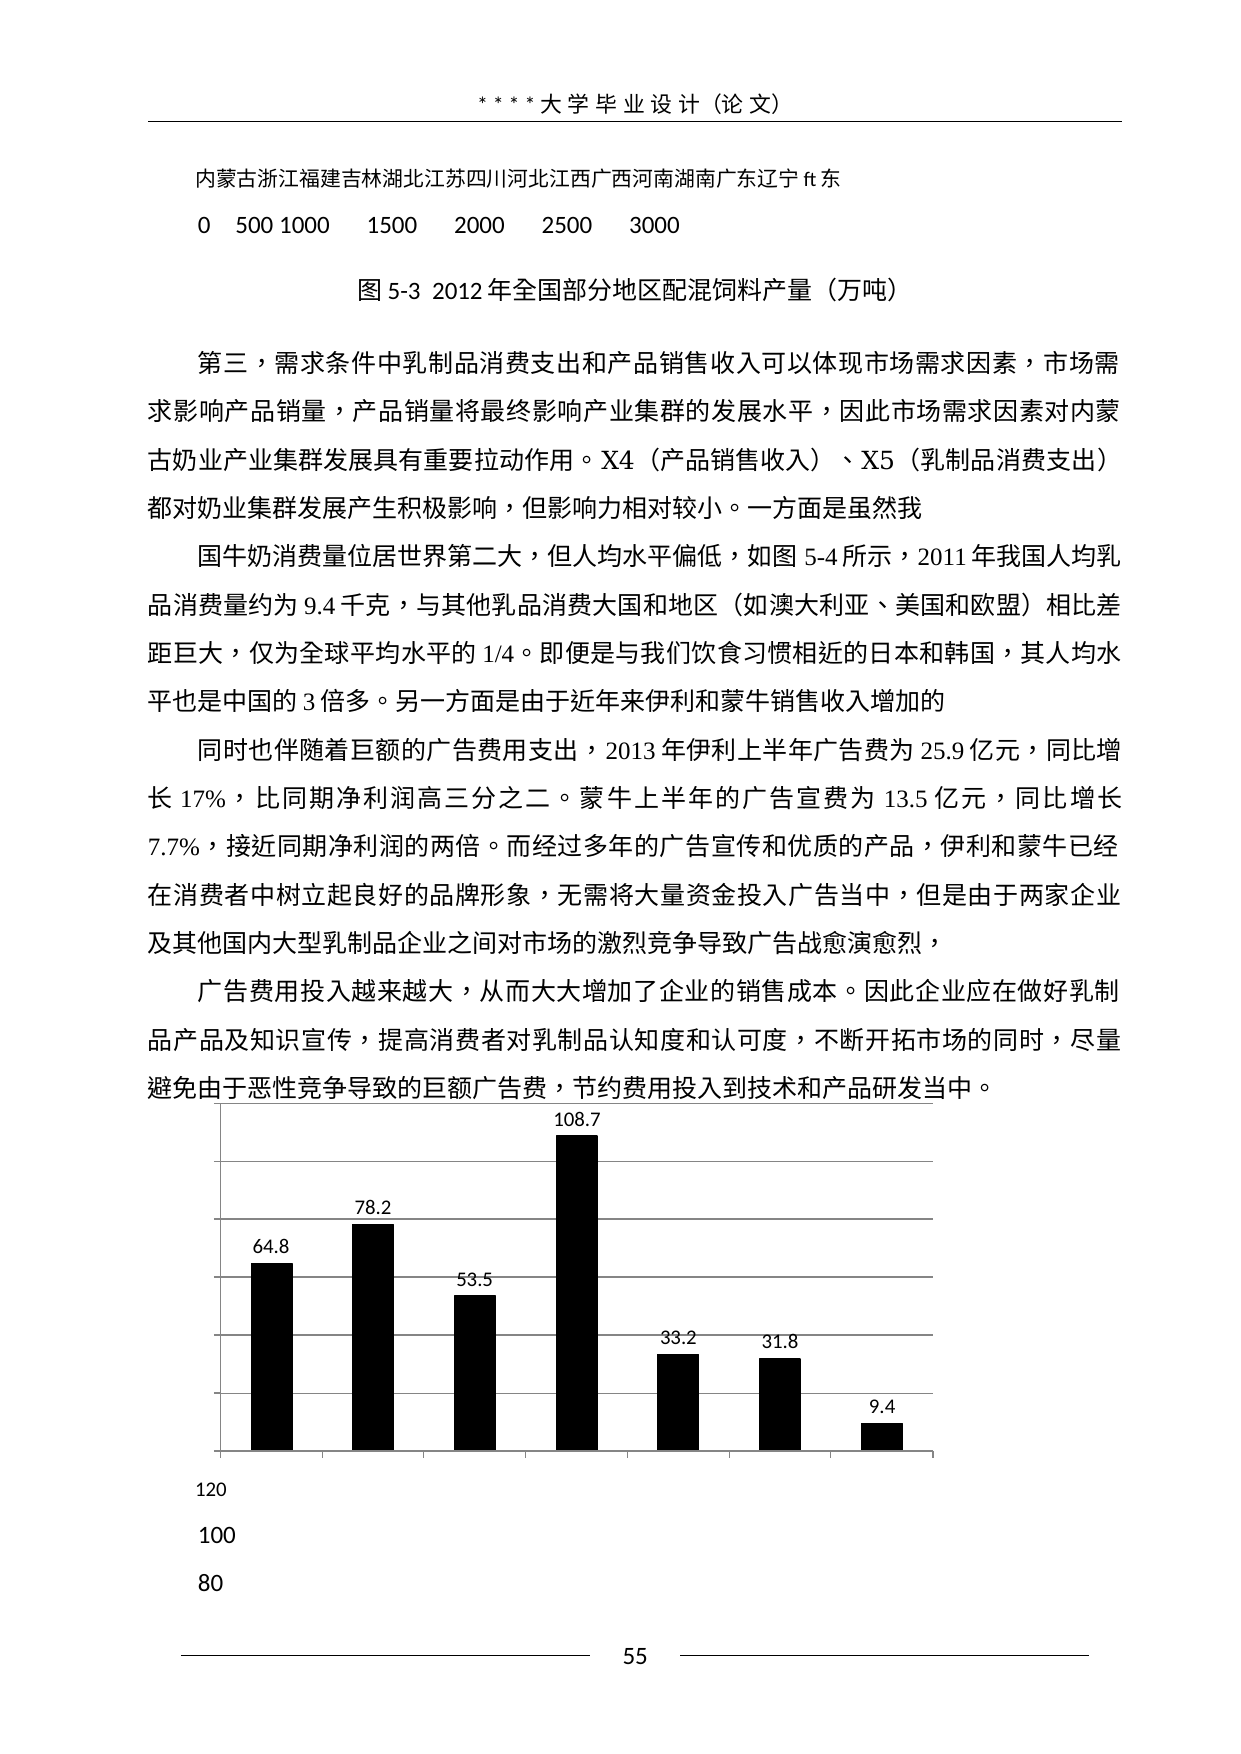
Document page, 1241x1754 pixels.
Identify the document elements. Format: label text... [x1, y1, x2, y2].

text 80 [148, 1550, 1122, 1598]
text 100 [148, 1501, 1122, 1550]
text 第三，需求条件中乳制品消费支出和产品销售收入可以体现市场需求因素，市场需求影响产品销量，产品销量将最终影响产业集群的发展水平，因此市场需求因素对内蒙古奶业产业集群发展具有重要拉动作用。X4（产品销售收入）、X5（乳制品消费支出）都对奶业集群发展产生积极影响，但影响力相对较小。一方面是虽然我 [148, 330, 1122, 524]
text 0 500 1000 1500 2000 2500 3000 [148, 191, 1122, 240]
text 广告费用投入越来越大，从而大大增加了企业的销售成本。因此企业应在做好乳制品产品及知识宣传，提高消费者对乳制品认知度和认可度，不断开拓市场的同时，尽量避免由于恶性竞争导致的巨额广告费，节约费用投入到技术和产品研发当中。 [148, 959, 1122, 1104]
text 图5-3 2012年全国部分地区配混饲料产量（万吨） [148, 273, 1122, 305]
text 同时也伴随着巨额的广告费用支出，2013年伊利上半年广告费为25.9亿元，同比增长17%，比同期净利润高三分之二。蒙牛上半年的广告宣费为13.5亿元，同比增长7.7%，接近同期净利润的两倍。而经过多年的广告宣传和优质的产品，伊利和蒙牛已经在消费者中树立起良好的品牌形象，无需将大量资金投入广告当中，但是由于两家企业及其他国内大型乳制品企业之间对市场的激烈竞争导致广告战愈演愈烈， [148, 717, 1122, 959]
text 国牛奶消费量位居世界第二大，但人均水平偏低，如图5-4所示，2011年我国人均乳品消费量约为9.4千克，与其他乳品消费大国和地区（如澳大利亚、美国和欧盟）相比差距巨大，仅为全球平均水平的1/4。即便是与我们饮食习惯相近的日本和韩国，其人均水平也是中国的3倍多。另一方面是由于近年来伊利和蒙牛销售收入增加的 [148, 524, 1122, 717]
text 120 [148, 1458, 1122, 1501]
text 内蒙古浙江福建吉林湖北江苏四川河北江西广西河南湖南广东辽宁ft东 [148, 148, 1122, 191]
